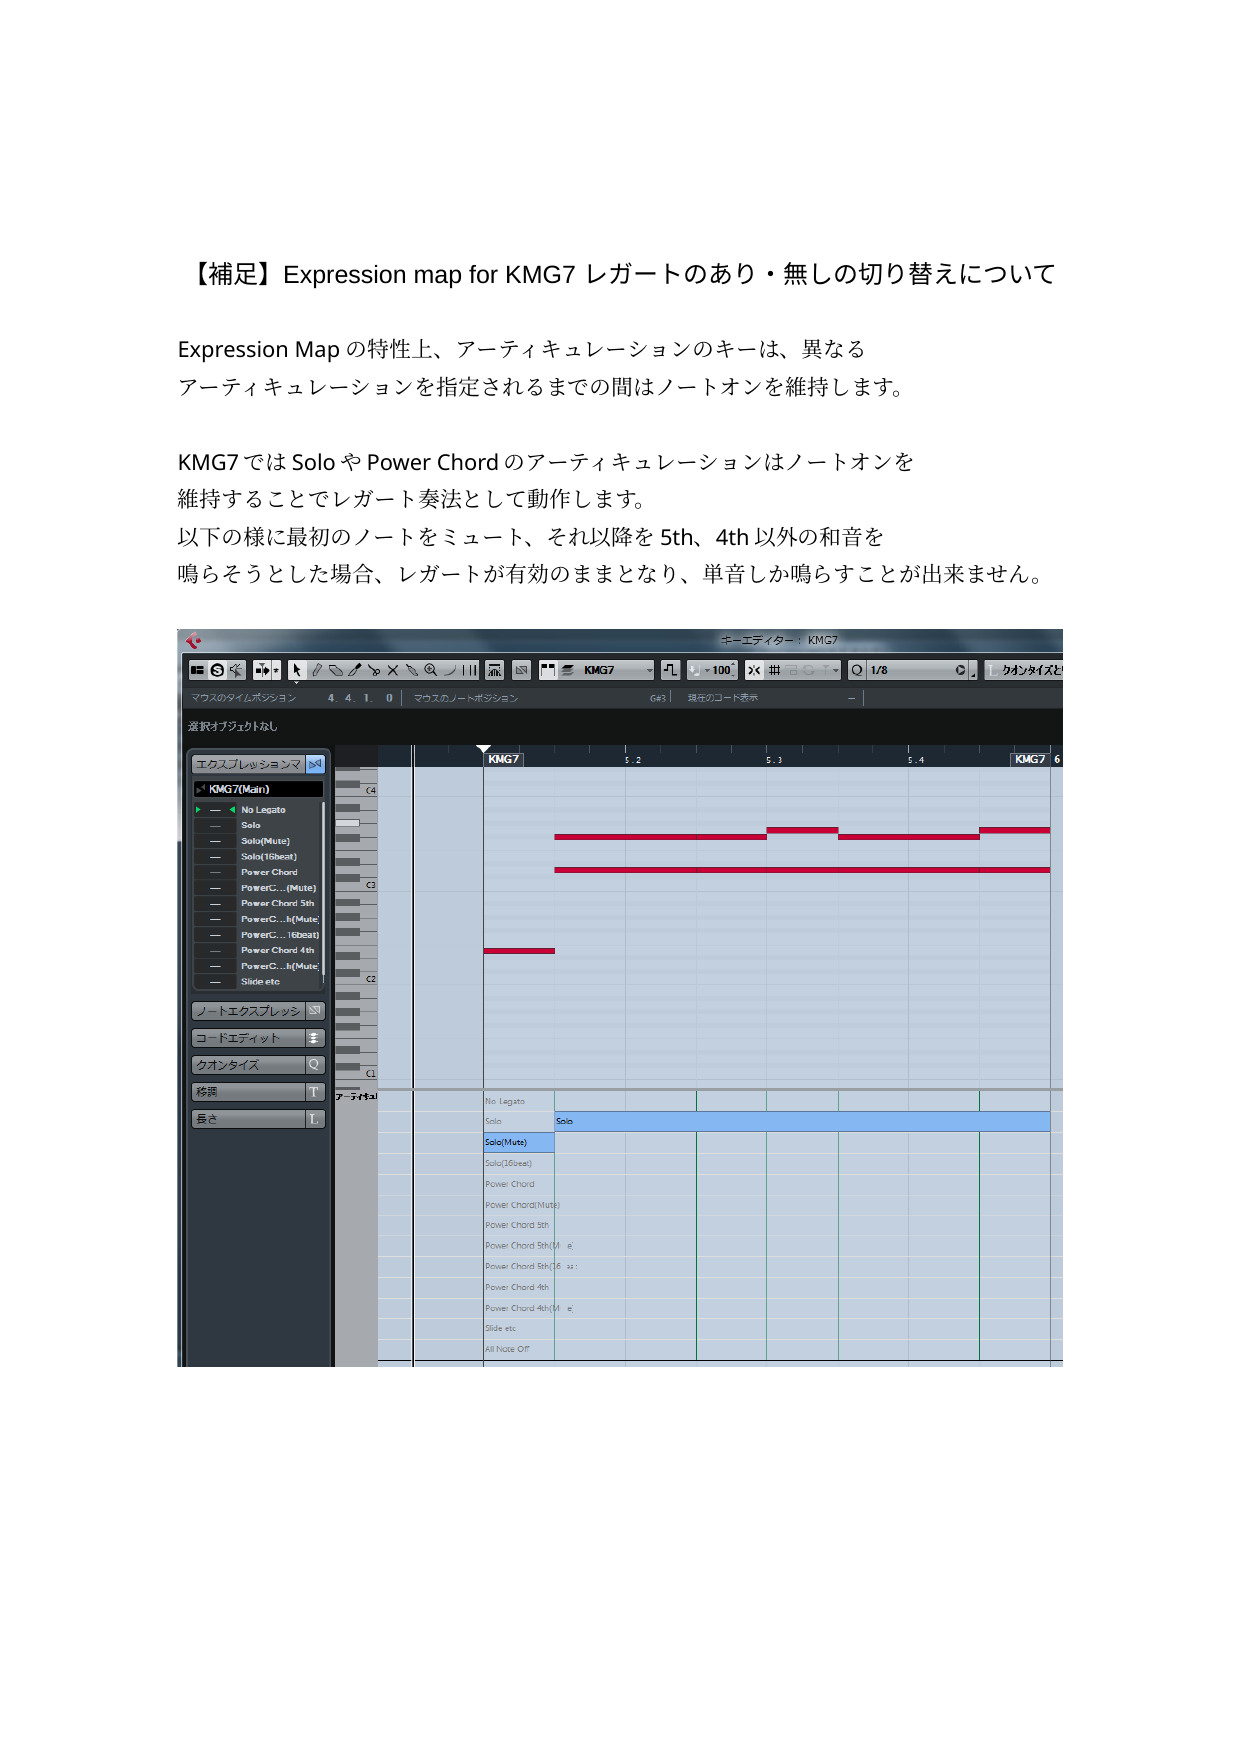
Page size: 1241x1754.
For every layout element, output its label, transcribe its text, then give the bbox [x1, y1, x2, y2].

text 以下の様に最初のノートをミュート、それ以降を5th、4th以外の和音を [177, 517, 1063, 554]
text KMG7ではSoloやPower Chordのアーティキュレーションはノートオンを [177, 442, 1063, 479]
text アーティキュレーションを指定されるまでの間はノートオンを維持します。 [177, 367, 1063, 404]
text 鳴らそうとした場合、レガートが有効のままとなり、単音しか鳴らすことが出来ません。 [177, 554, 1063, 592]
subtitle 【補足】Expression map for KMG7 レガートのあり・無しの切り替えについて [177, 254, 1063, 292]
text Expression Map の特性上、アーティキュレーションのキーは、異なる [177, 329, 1063, 367]
text 維持することでレガート奏法として動作します。 [177, 479, 1063, 517]
picture [177, 629, 1063, 1367]
